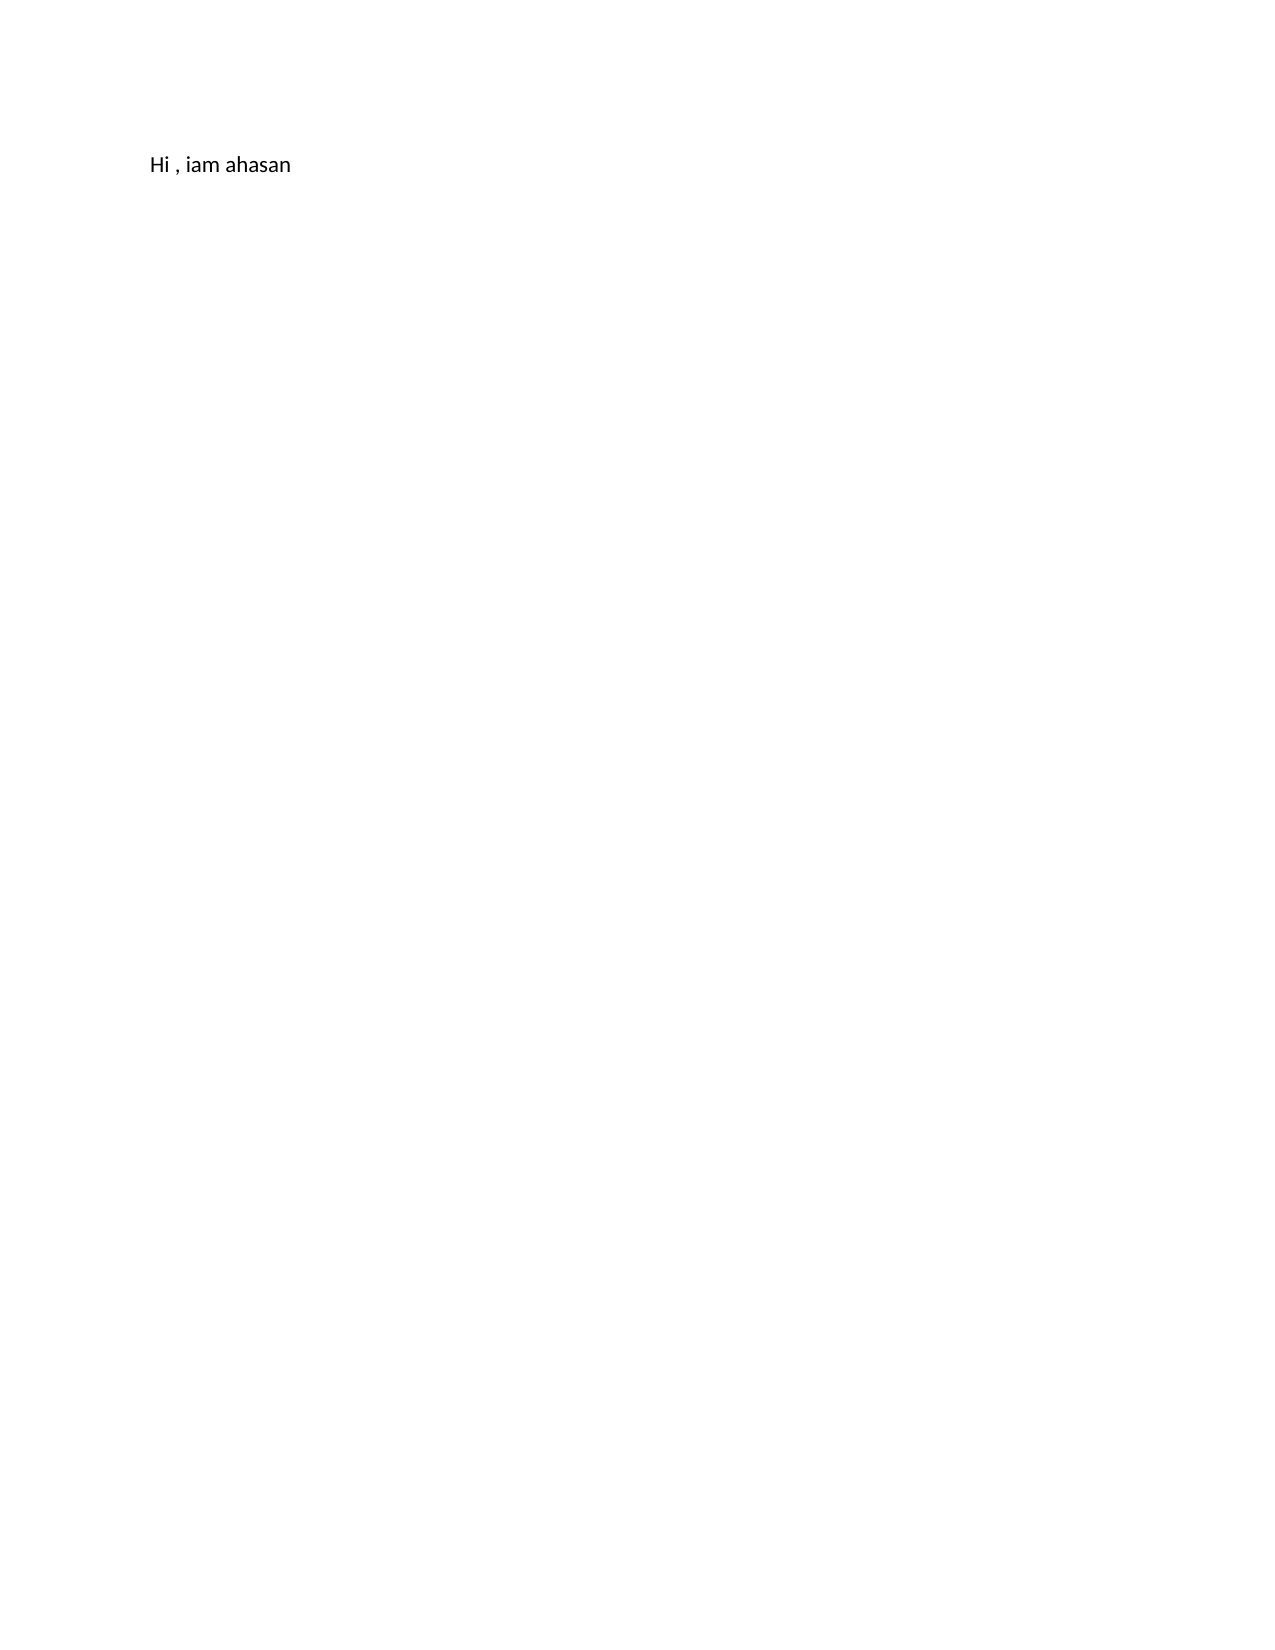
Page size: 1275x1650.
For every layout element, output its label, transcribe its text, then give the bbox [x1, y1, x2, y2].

text Hi , iam ahasan [150, 150, 1125, 178]
